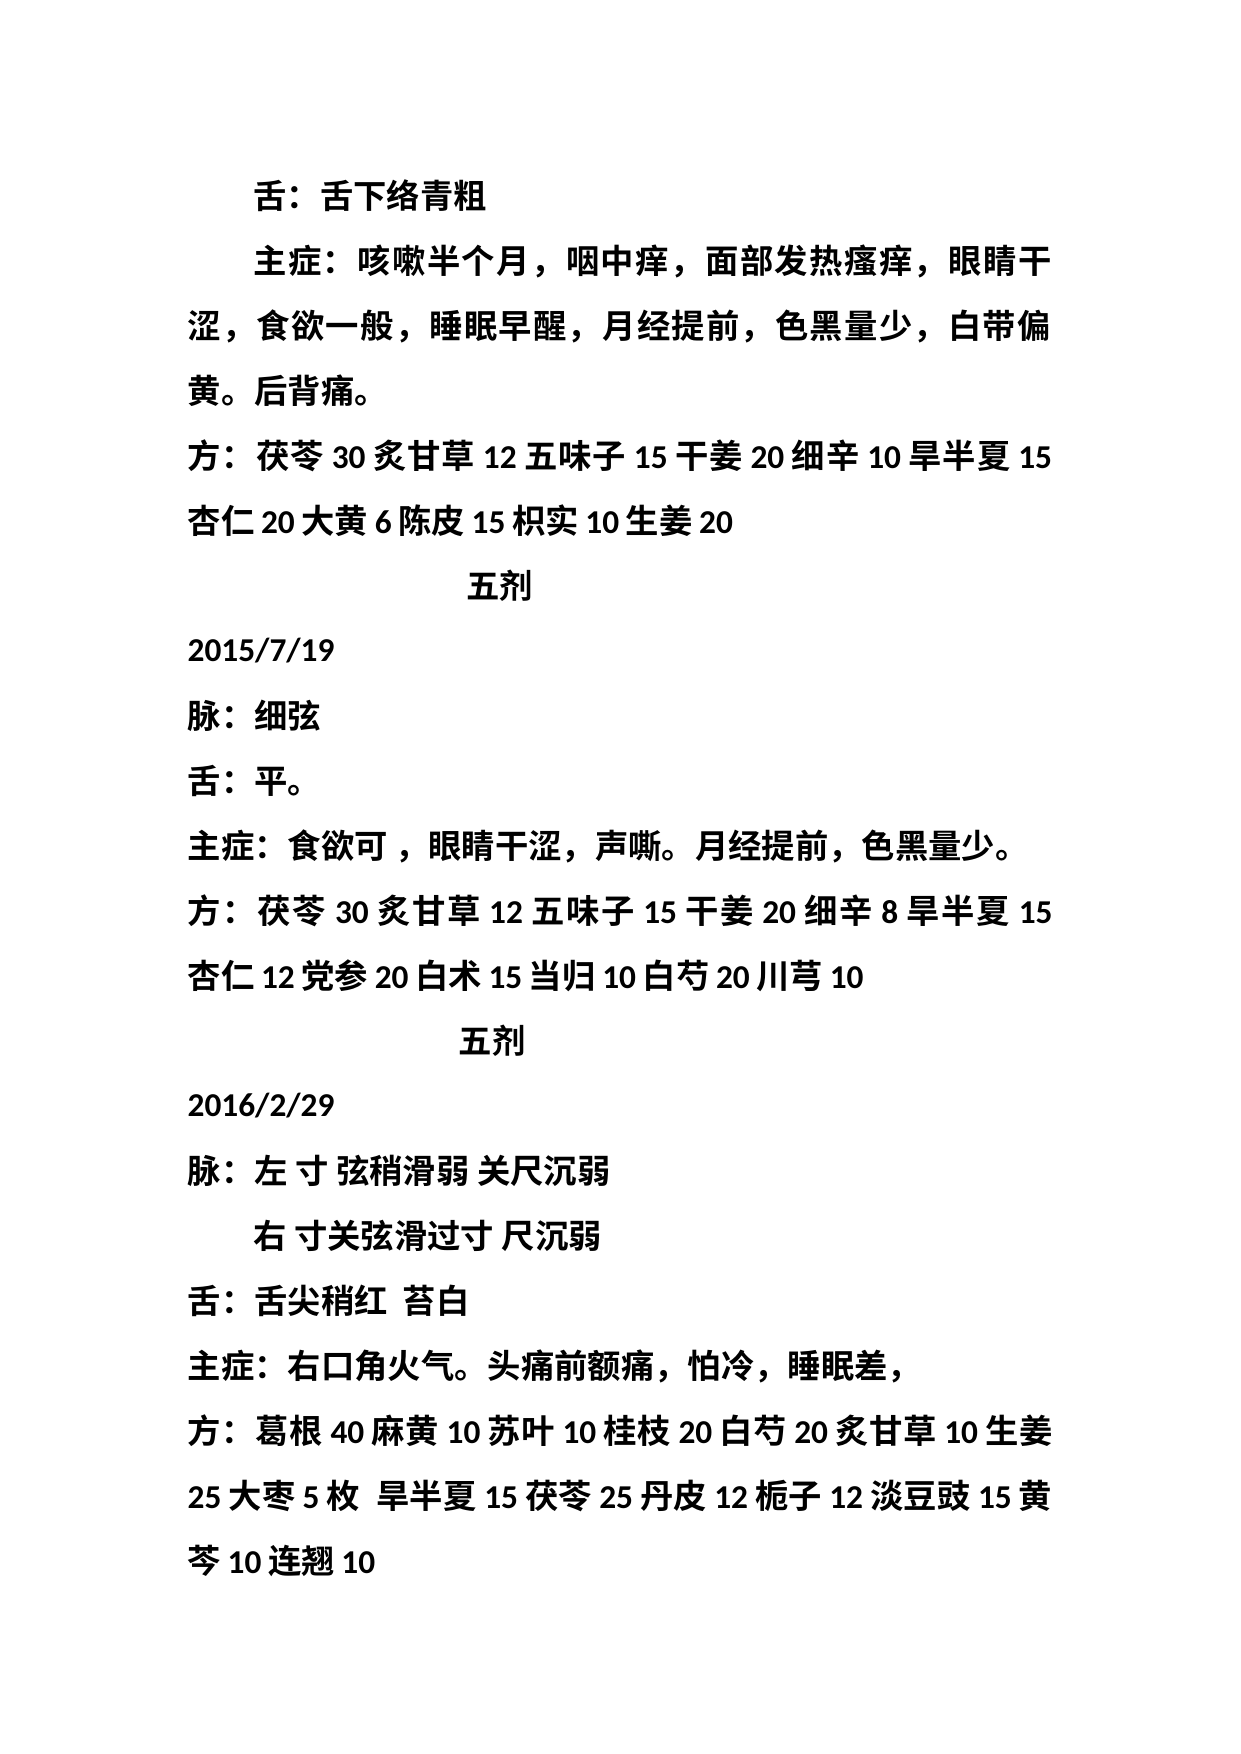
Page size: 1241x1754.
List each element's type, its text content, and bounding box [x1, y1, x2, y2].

text 舌：舌下络青粗 [187, 162, 1053, 227]
text 方：茯苓30炙甘草12五味子15干姜20细辛8旱半夏15杏仁12党参20白术15当归10白芍20川芎10 [187, 877, 1053, 1007]
text 主症：右口角火气。头痛前额痛，怕冷，睡眠差， [187, 1332, 1053, 1397]
text 脉：左 寸 弦稍滑弱 关尺沉弱 [187, 1137, 1053, 1202]
text 2016/2/29 [187, 1072, 1053, 1137]
text 舌：平。 [187, 747, 1053, 812]
text 舌：舌尖稍红 苔白 [187, 1267, 1053, 1332]
text 脉：细弦 [187, 682, 1053, 747]
text 主症：食欲可 ，眼睛干涩，声嘶。月经提前，色黑量少。 [187, 812, 1053, 877]
text 2015/7/19 [187, 617, 1053, 682]
text 方：葛根40麻黄10苏叶10桂枝20白芍20炙甘草10生姜25大枣5枚 旱半夏15茯苓25丹皮12栀子12淡豆豉15黄芩10连翘10 [187, 1397, 1053, 1592]
text 方：茯苓30炙甘草12五味子15干姜20细辛10旱半夏15杏仁20大黄6陈皮15枳实10生姜20 [187, 422, 1053, 552]
text 主症：咳嗽半个月，咽中痒，面部发热瘙痒，眼睛干涩，食欲一般，睡眠早醒，月经提前，色黑量少，白带偏黄。后背痛。 [187, 227, 1053, 422]
text 五剂 [187, 552, 1053, 617]
text 五剂 [187, 1007, 1053, 1072]
text 右 寸关弦滑过寸 尺沉弱 [187, 1202, 1053, 1267]
